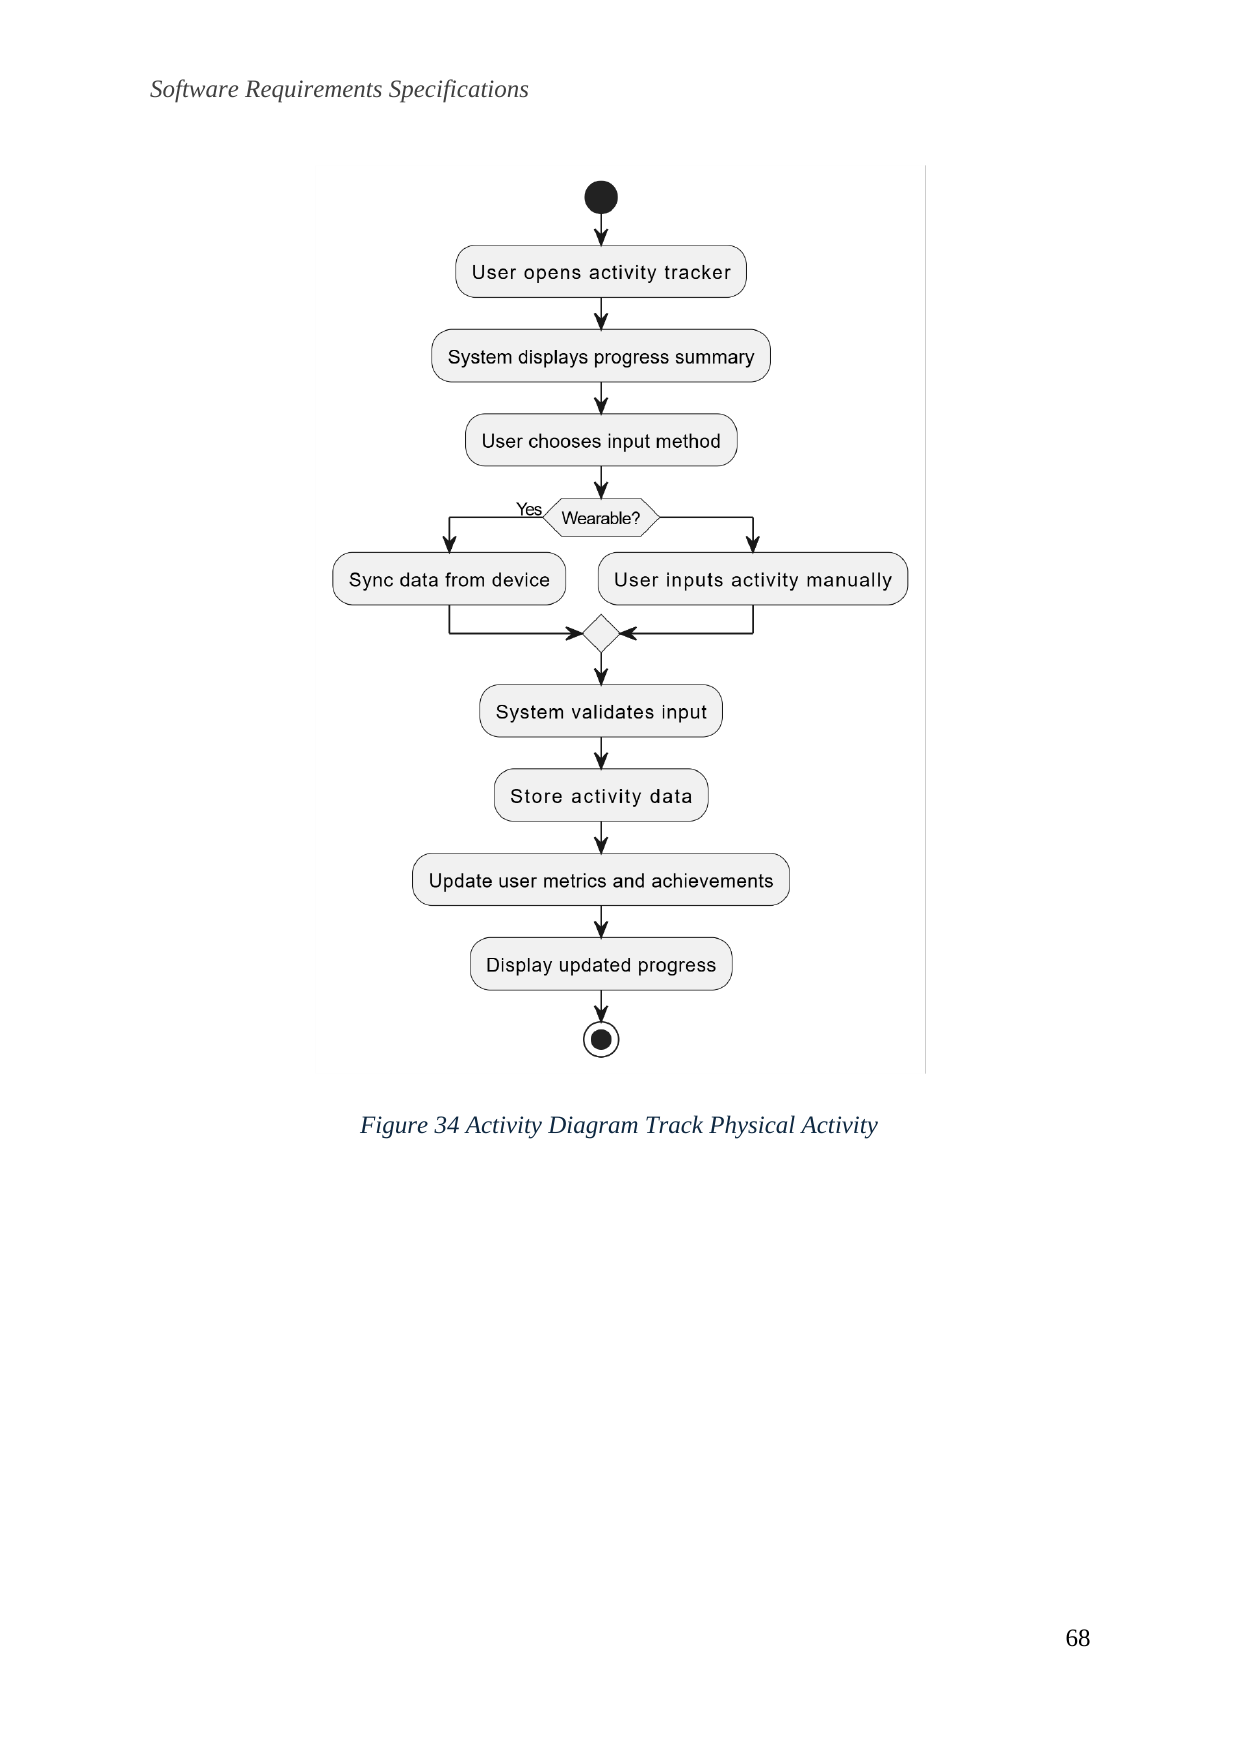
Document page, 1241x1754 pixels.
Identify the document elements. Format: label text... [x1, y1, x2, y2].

picture [299, 150, 941, 1089]
text Figure 34 Activity Diagram Track Physical Activity [150, 1110, 1090, 1139]
